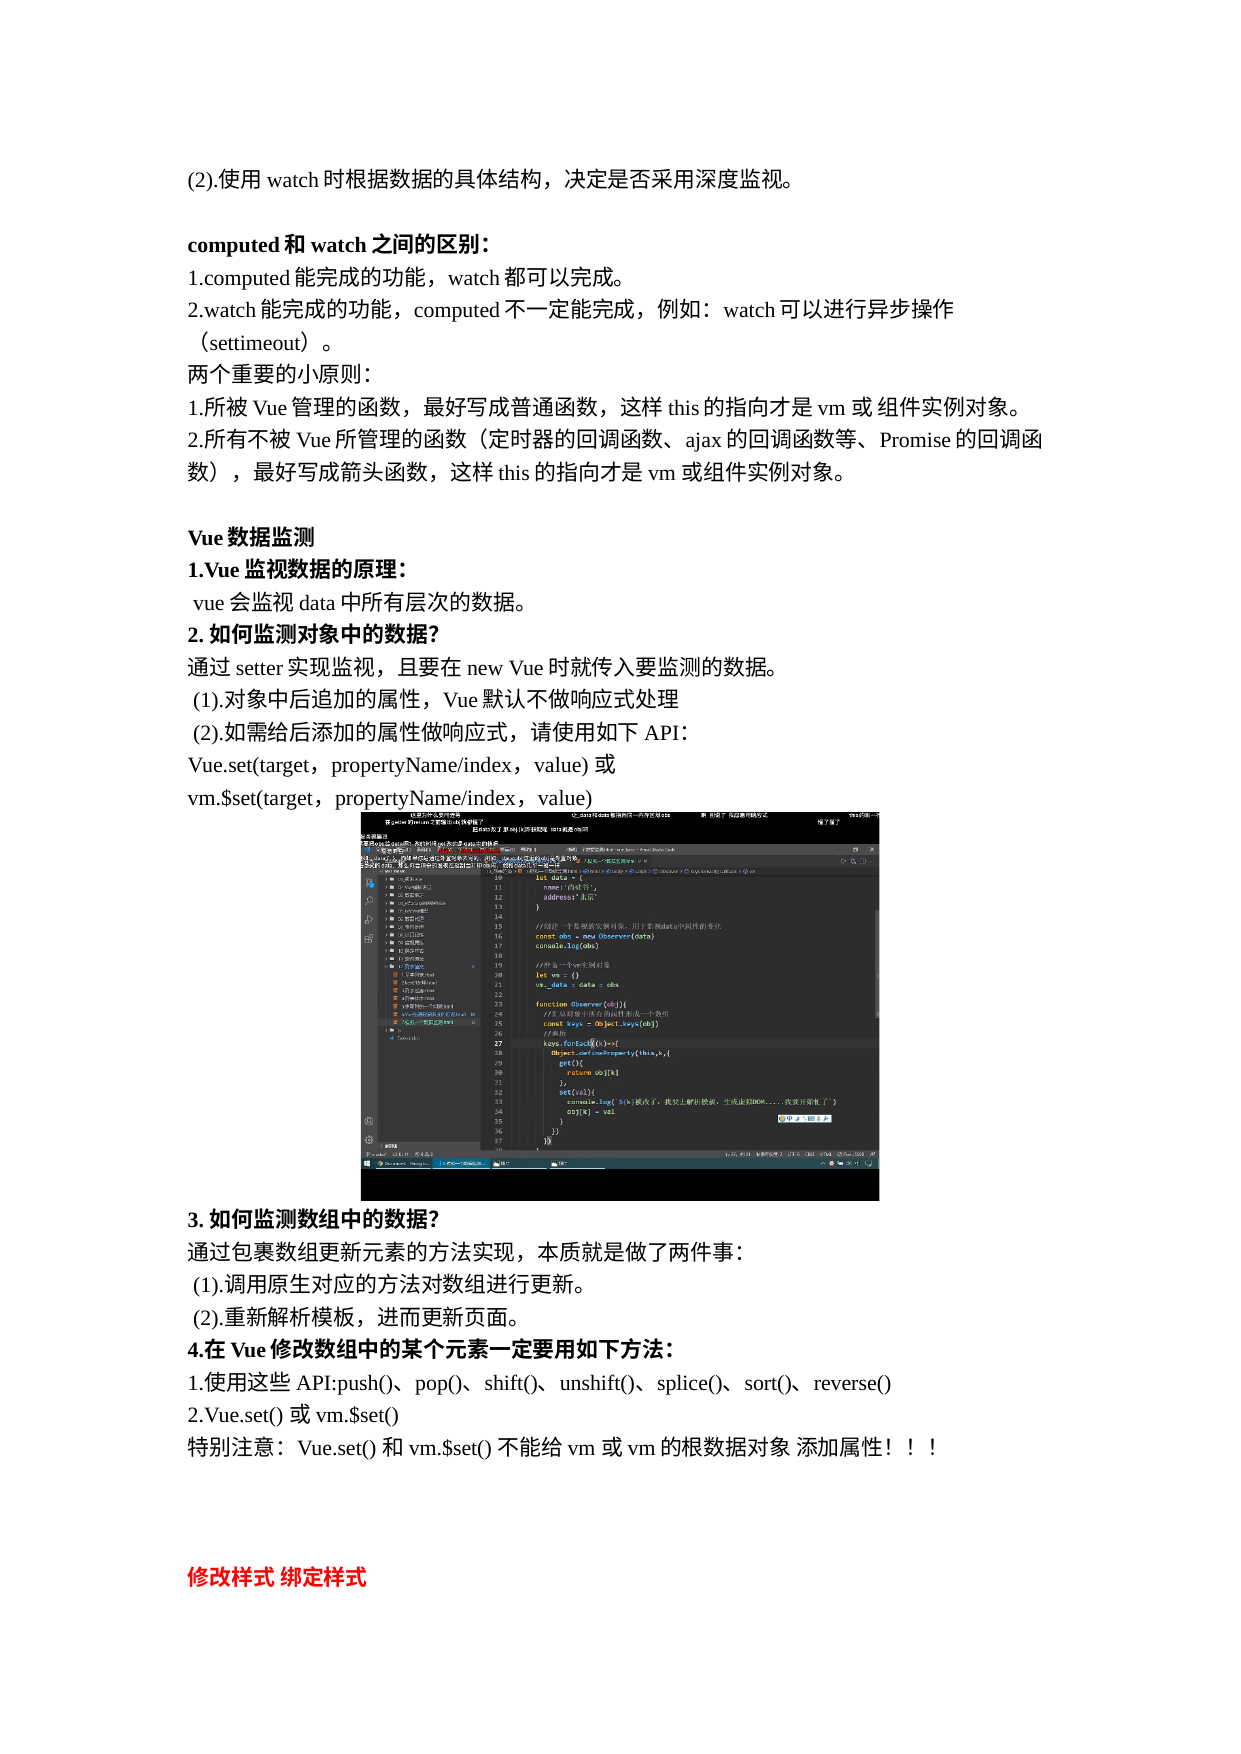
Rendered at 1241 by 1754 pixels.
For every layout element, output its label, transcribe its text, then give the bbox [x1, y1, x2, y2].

text vm.$set(target，propertyName/index，value) [187, 779, 1053, 812]
text 2.watch能完成的功能，computed不一定能完成，例如：watch可以进行异步操作（settimeout）。 [187, 292, 1053, 357]
text 特别注意：Vue.set() 和 vm.$set() 不能给vm 或 vm的根数据对象 添加属性！！！ [187, 1429, 1053, 1462]
text 1.computed能完成的功能，watch都可以完成。 [187, 259, 1053, 292]
text Vue数据监测 [187, 519, 1053, 552]
text 两个重要的小原则： [187, 357, 1053, 389]
text 3. 如何监测数组中的数据？ [187, 1202, 1053, 1234]
text 通过setter实现监视，且要在new Vue时就传入要监测的数据。 [187, 649, 1053, 682]
text computed和watch之间的区别： [187, 227, 1053, 259]
text 修改样式 绑定样式 [187, 1559, 1053, 1592]
text 1.使用这些API:push()、pop()、shift()、unshift()、splice()、sort()、reverse() [187, 1364, 1053, 1397]
text 4.在Vue修改数组中的某个元素一定要用如下方法： [187, 1332, 1053, 1364]
text 通过包裹数组更新元素的方法实现，本质就是做了两件事： [187, 1234, 1053, 1267]
text (2).重新解析模板，进而更新页面。 [187, 1299, 1053, 1332]
text 1.所被Vue管理的函数，最好写成普通函数，这样this的指向才是vm 或 组件实例对象。 [187, 389, 1053, 422]
text vue会监视data中所有层次的数据。 [187, 584, 1053, 617]
text Vue.set(target，propertyName/index，value) 或 [187, 747, 1053, 779]
text 1.Vue监视数据的原理： [187, 552, 1053, 584]
text 2.所有不被Vue所管理的函数（定时器的回调函数、ajax的回调函数等、Promise的回调函数），最好写成箭头函数，这样this的指向才是vm 或组件实例对象。 [187, 422, 1053, 487]
text 2. 如何监测对象中的数据？ [187, 617, 1053, 649]
picture [360, 812, 880, 1201]
text 2.Vue.set() 或 vm.$set() [187, 1397, 1053, 1429]
text (2).使用watch时根据数据的具体结构，决定是否采用深度监视。 [187, 162, 1053, 194]
text (1).调用原生对应的方法对数组进行更新。 [187, 1267, 1053, 1299]
text (2).如需给后添加的属性做响应式，请使用如下API： [187, 714, 1053, 747]
text (1).对象中后追加的属性，Vue默认不做响应式处理 [187, 682, 1053, 714]
